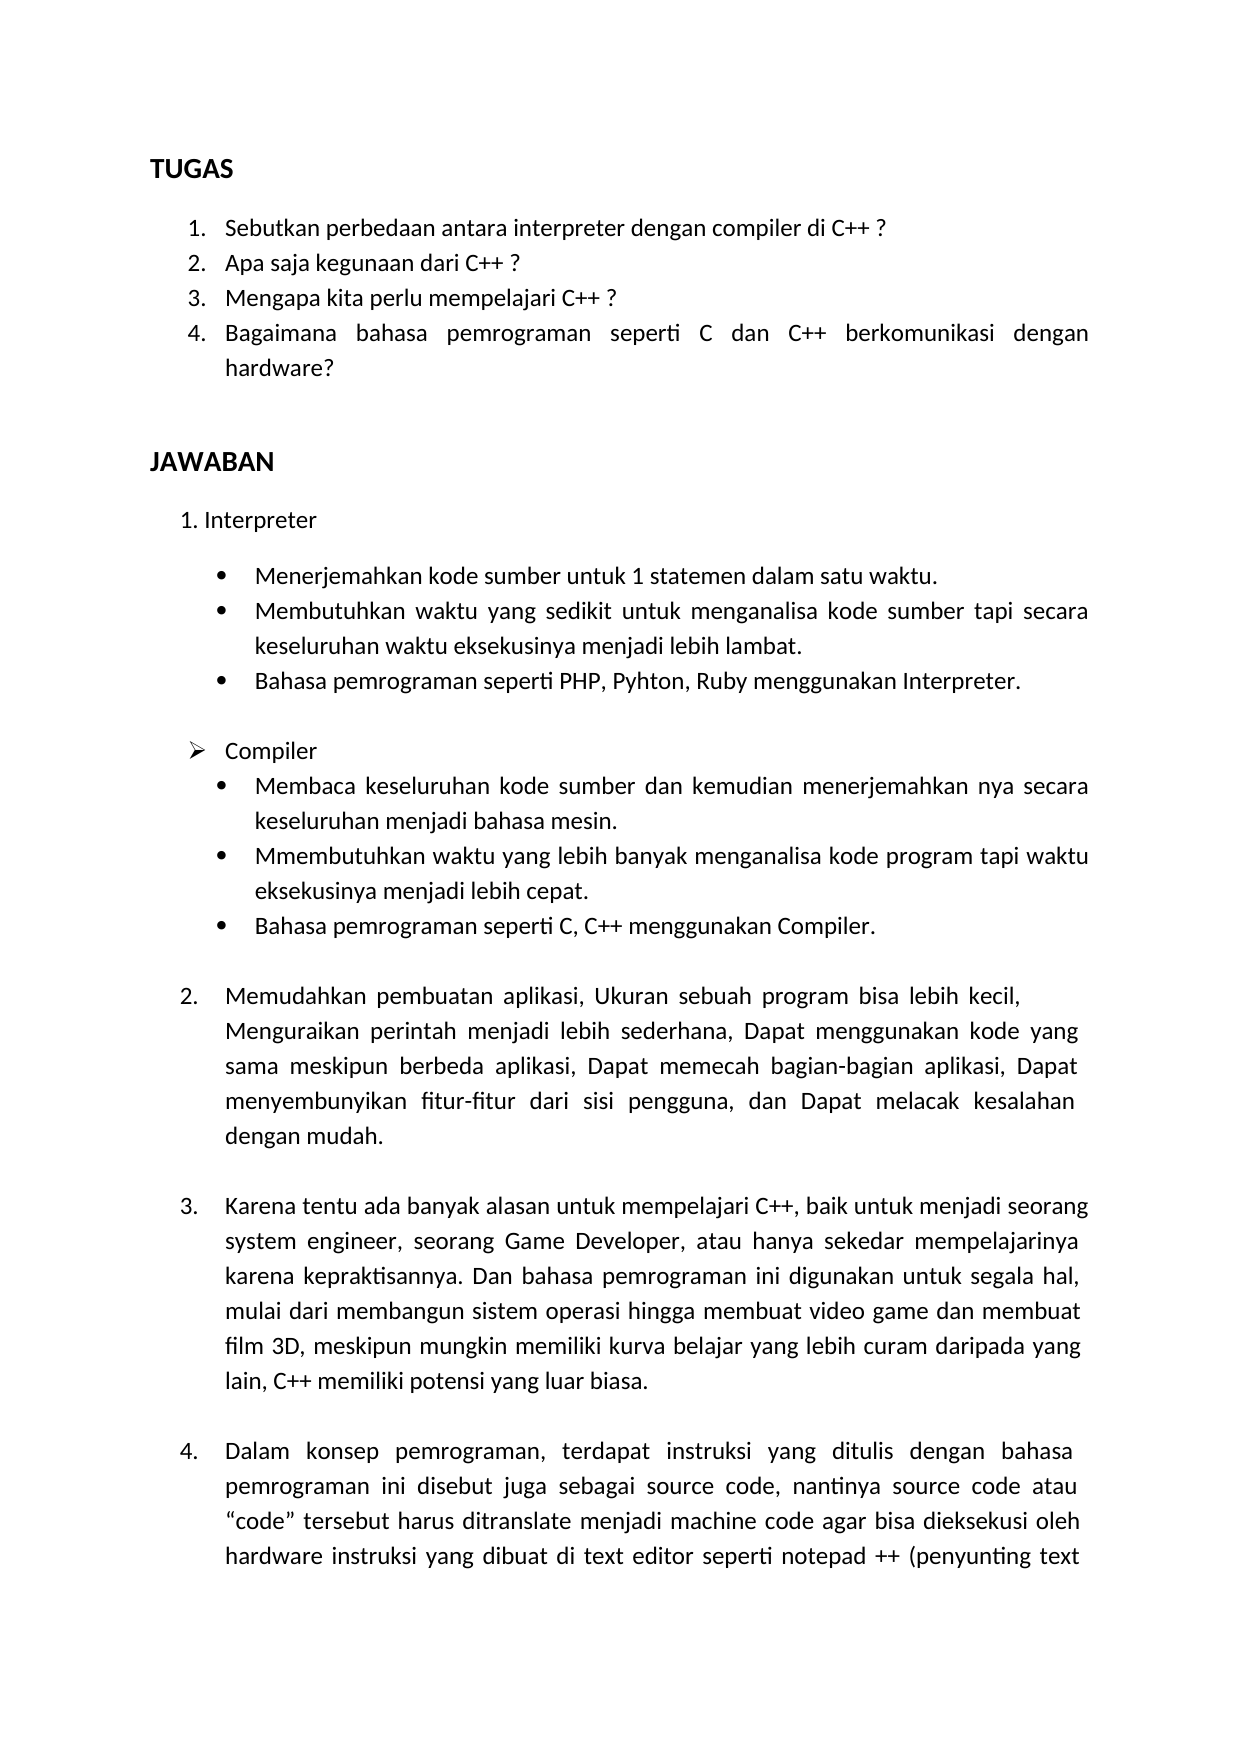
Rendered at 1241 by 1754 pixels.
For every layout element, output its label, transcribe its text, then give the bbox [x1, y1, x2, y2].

list Sebutkan perbedaan antara interpreter dengan compiler di C++ ? [187, 212, 1090, 242]
list Bagaimana bahasa pemrograman seperti C dan C++ berkomunikasi dengan hardware? [187, 317, 1090, 382]
list Mengapa kita perlu mempelajari C++ ? [187, 282, 1090, 312]
list 3. Karena tentu ada banyak alasan untuk mempelajari C++, baik untuk menjadi seorang system engineer, seorang Game Developer, atau hanya sekedar mempelajarinya karena kepraktisannya. Dan bahasa pemrograman ini digunakan untuk segala hal, mulai dari membangun sistem operasi hingga membuat video game dan membuat film 3D, meskipun mungkin memiliki kurva belajar yang lebih curam daripada yang lain, C++ memiliki potensi yang luar biasa. [179, 1190, 1090, 1396]
text 1. Interpreter [179, 504, 1090, 535]
list 2. Memudahkan pembuatan aplikasi, Ukuran sebuah program bisa lebih kecil, Menguraikan perintah menjadi lebih sederhana, Dapat menggunakan kode yang sama meskipun berbeda aplikasi, Dapat memecah bagian-bagian aplikasi, Dapat menyembunyikan fitur-fitur dari sisi pengguna, dan Dapat melacak kesalahan dengan mudah. [179, 980, 1090, 1151]
text TUGAS [150, 150, 1090, 186]
list Membaca keseluruhan kode sumber dan kemudian menerjemahkan nya secara keseluruhan menjadi bahasa mesin. [217, 770, 1090, 836]
list Membutuhkan waktu yang sedikit untuk menganalisa kode sumber tapi secara keseluruhan waktu eksekusinya menjadi lebih lambat. [217, 595, 1090, 661]
list Apa saja kegunaan dari C++ ? [187, 247, 1090, 277]
list Compiler [187, 735, 1090, 766]
list Bahasa pemrograman seperti C, C++ menggunakan Compiler. [217, 910, 1090, 941]
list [179, 1435, 1090, 1571]
list Mmembutuhkan waktu yang lebih banyak menganalisa kode program tapi waktu eksekusinya menjadi lebih cepat. [217, 840, 1090, 906]
text JAWABAN [150, 443, 1090, 478]
list Menerjemahkan kode sumber untuk 1 statemen dalam satu waktu. [217, 560, 1090, 591]
list Bahasa pemrograman seperti PHP, Pyhton, Ruby menggunakan Interpreter. [217, 665, 1090, 696]
